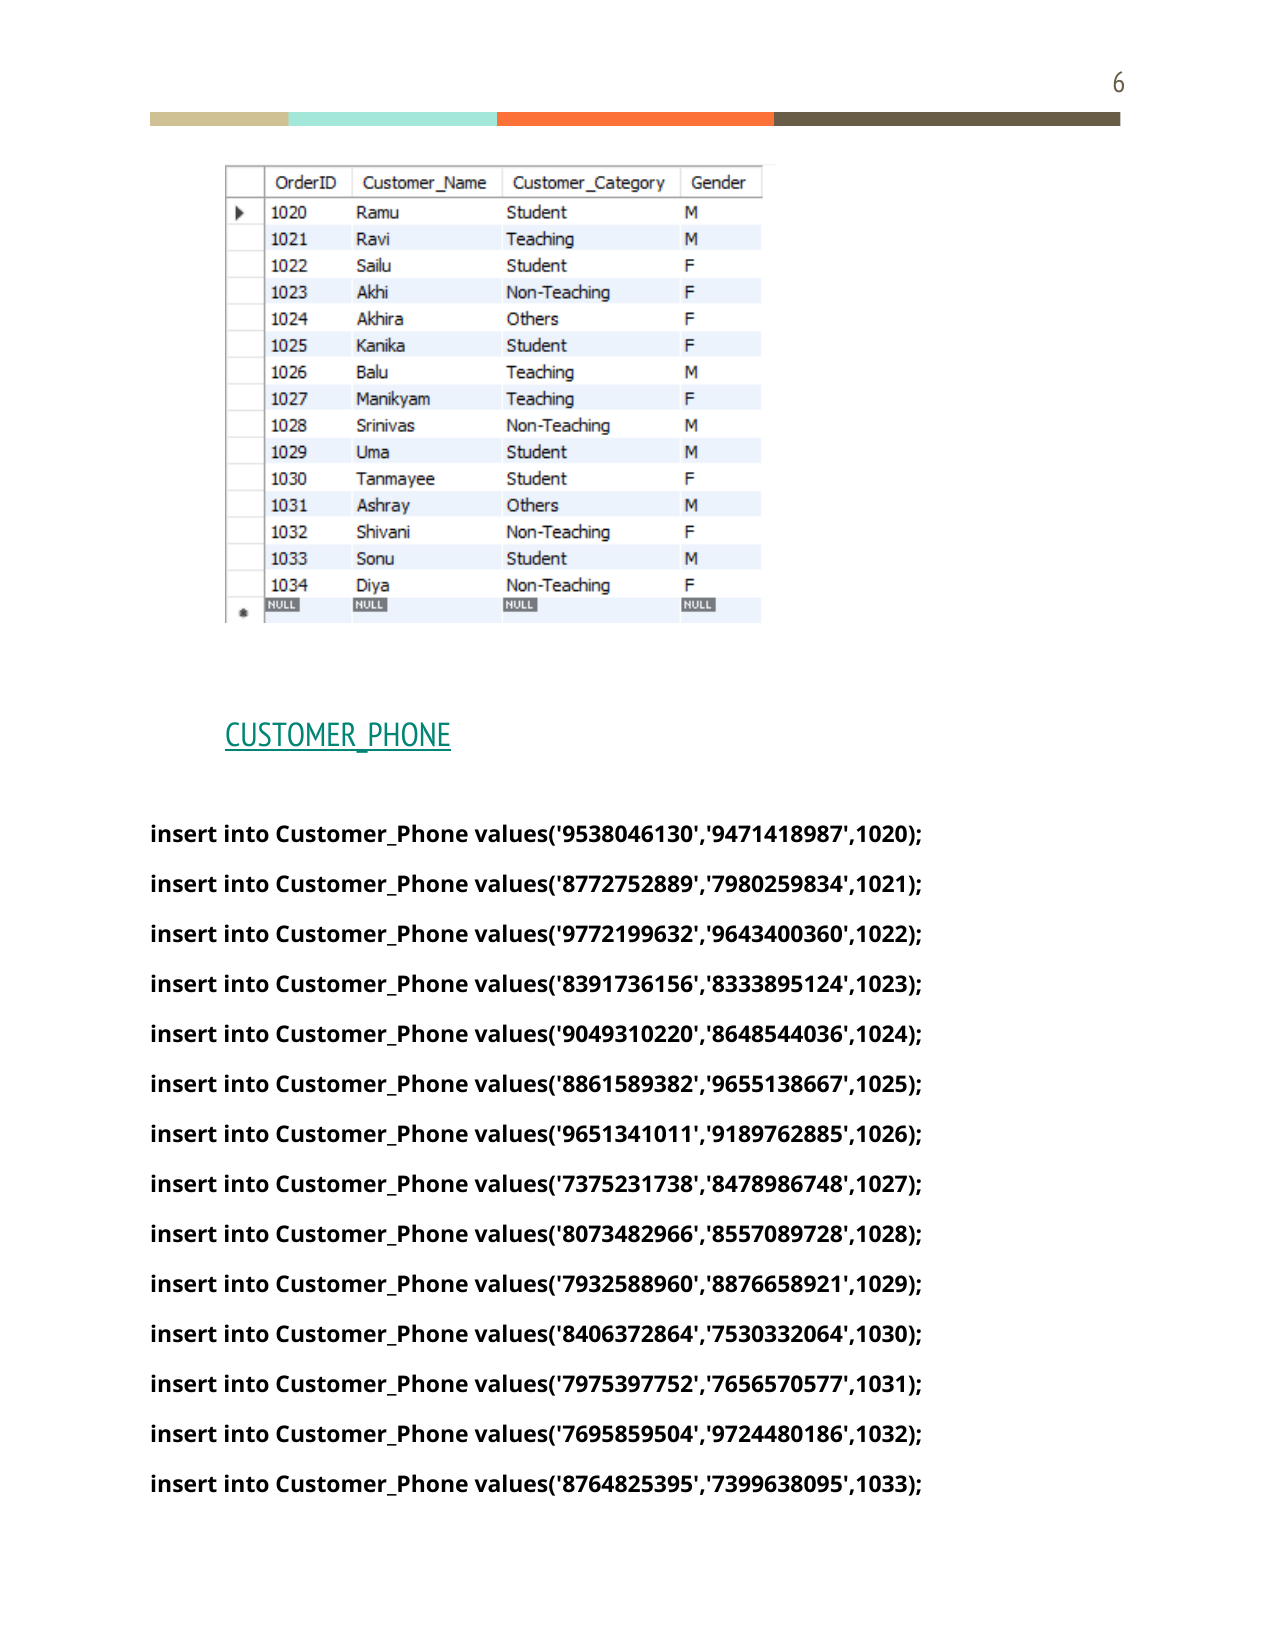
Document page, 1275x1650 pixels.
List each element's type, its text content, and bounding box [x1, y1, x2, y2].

text insert into Customer_Phone values('7975397752','7656570577',1031); [150, 1368, 1125, 1399]
text insert into Customer_Phone values('7695859504','9724480186',1032); [150, 1418, 1125, 1449]
text insert into Customer_Phone values('8073482966','8557089728',1028); [150, 1218, 1125, 1249]
text insert into Customer_Phone values('8406372864','7530332064',1030); [150, 1318, 1125, 1349]
text insert into Customer_Phone values('8772752889','7980259834',1021); [150, 868, 1125, 899]
text insert into Customer_Phone values('9651341011','9189762885',1026); [150, 1118, 1125, 1149]
text insert into Customer_Phone values('8391736156','8333895124',1023); [150, 968, 1125, 999]
text insert into Customer_Phone values('9538046130','9471418987',1020); [150, 818, 1125, 849]
text insert into Customer_Phone values('9049310220','8648544036',1024); [150, 1018, 1125, 1049]
subtitle CUSTOMER_PHONE [225, 712, 1125, 755]
text insert into Customer_Phone values('8861589382','9655138667',1025); [150, 1068, 1125, 1099]
picture [150, 112, 1121, 126]
text insert into Customer_Phone values('7375231738','8478986748',1027); [150, 1168, 1125, 1199]
text insert into Customer_Phone values('8764825395','7399638095',1033); [150, 1468, 1125, 1499]
text insert into Customer_Phone values('7932588960','8876658921',1029); [150, 1268, 1125, 1299]
picture [225, 164, 777, 623]
text insert into Customer_Phone values('9772199632','9643400360',1022); [150, 918, 1125, 949]
